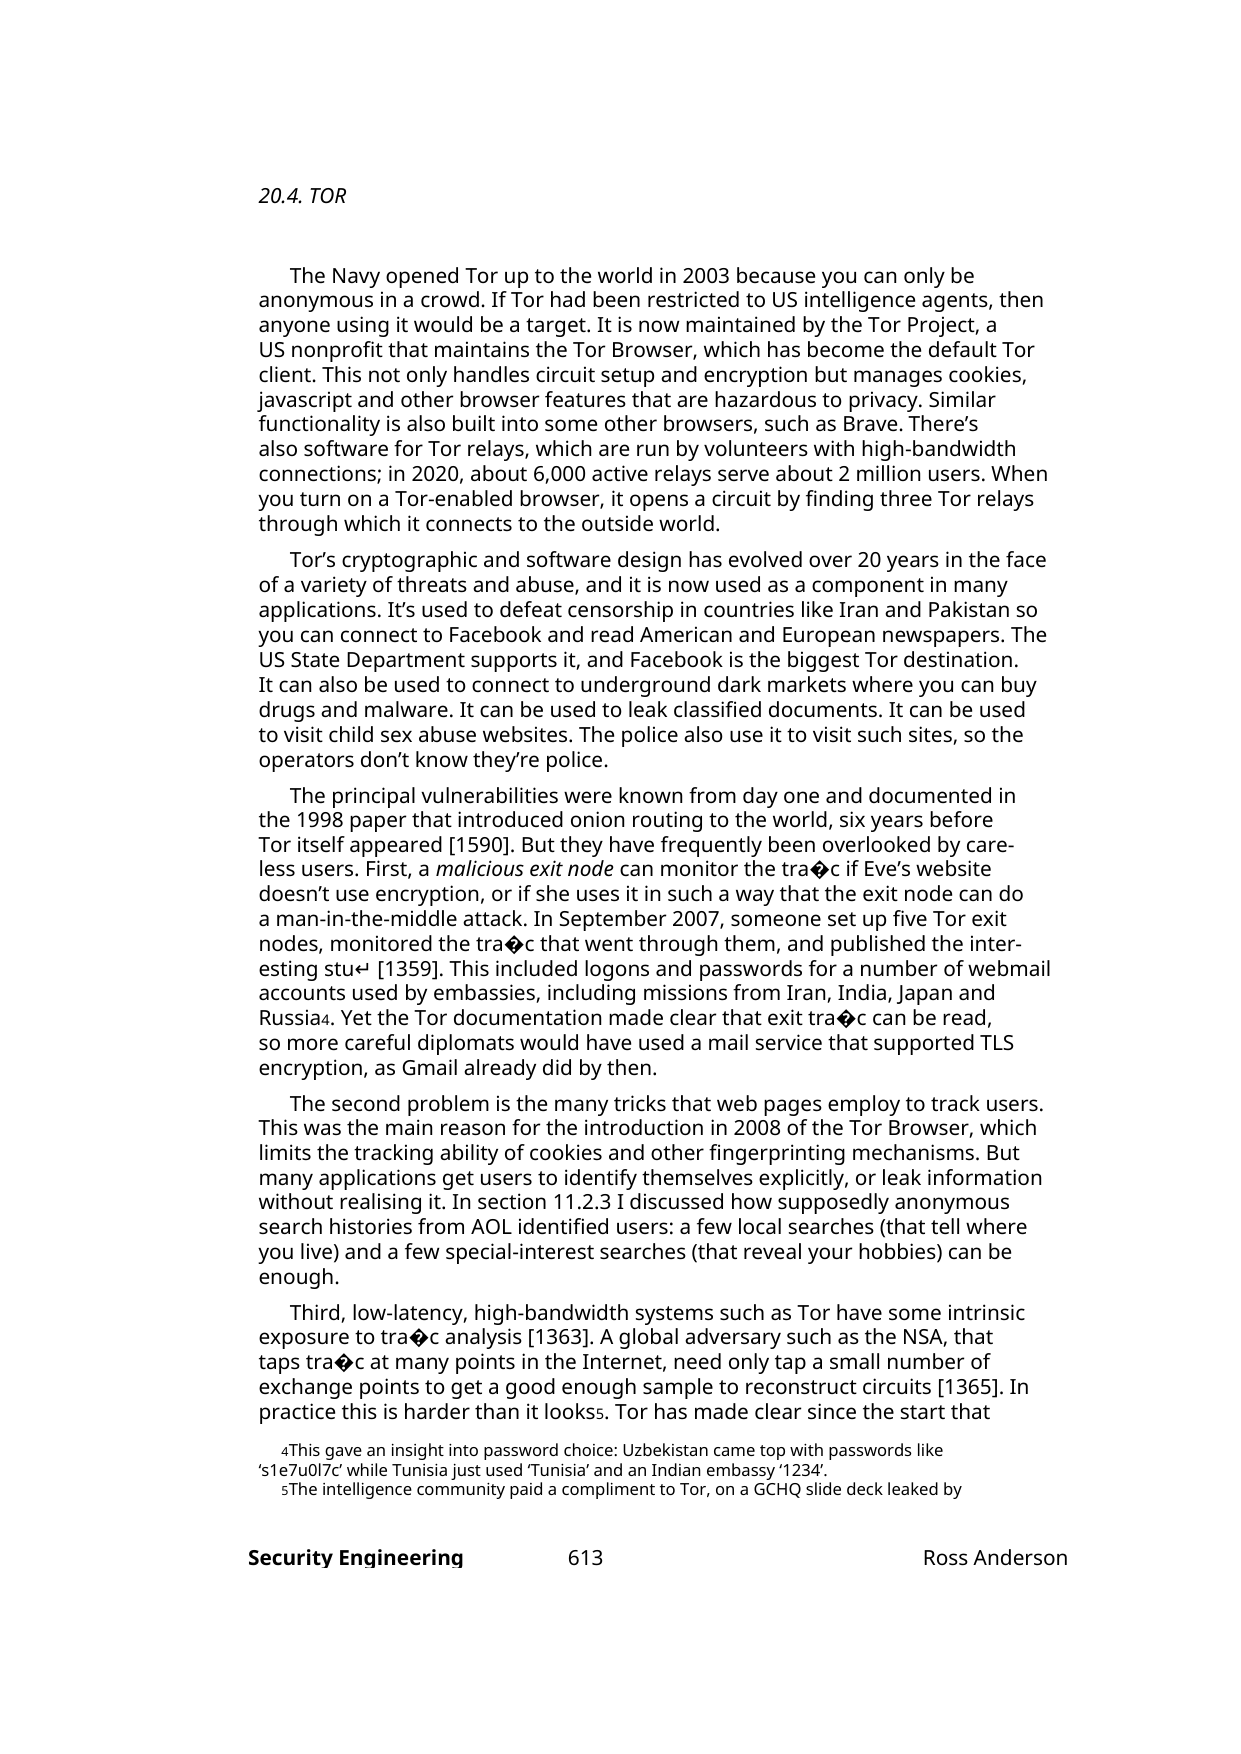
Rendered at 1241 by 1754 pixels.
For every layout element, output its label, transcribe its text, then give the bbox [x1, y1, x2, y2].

text ‘s1e7u0l7c’ while Tunisia just used ‘Tunisia’ and an Indian embassy ‘1234’. [150, 1463, 1090, 1480]
text This was the main reason for the introduction in 2008 of the Tor Browser, which limits the tracking ability of cookies and other ﬁngerprinting mechanisms. But many applications get users to identify themselves explicitly, or leak information without realising it. In section 11.2.3 I discussed how supposedly anonymous search histories from AOL identiﬁed users: a few local searches (that tell where you live) and a few special-interest searches (that reveal your hobbies) can be enough. [150, 1116, 1090, 1289]
table_header Security Engineering [194, 1524, 507, 1568]
table_header 613 [507, 1524, 821, 1568]
text 4This gave an insight into password choice: Uzbekistan came top with passwords like [150, 1441, 1090, 1460]
text the 1998 paper that introduced onion routing to the world, six years before Tor itself appeared [1590]. But they have frequently been overlooked by care- less users. First, a malicious exit node can monitor the tra�c if Eve’s website doesn’t use encryption, or if she uses it in such a way that the exit node can do a man-in-the-middle attack. In September 2007, someone set up ﬁve Tor exit nodes, monitored the tra�c that went through them, and published the inter- esting stu↵ [1359]. This included logons and passwords for a number of webmail accounts used by embassies, including missions from Iran, India, Japan and Russia4. Yet the Tor documentation made clear that exit tra�c can be read, so more careful diplomats would have used a mail service that supported TLS encryption, as Gmail already did by then. [150, 807, 1090, 1080]
text exposure to tra�c analysis [1363]. A global adversary such as the NSA, that taps tra�c at many points in the Internet, need only tap a small number of exchange points to get a good enough sample to reconstruct circuits [1365]. In practice this is harder than it looks5. Tor has made clear since the start that [150, 1324, 1090, 1424]
text Third, low-latency, high-bandwidth systems such as Tor have some intrinsic [150, 1304, 1090, 1324]
table_header Ross Anderson [821, 1524, 1134, 1568]
text 20.4. TOR [150, 187, 1090, 208]
text The second problem is the many tricks that web pages employ to track users. [150, 1095, 1090, 1116]
text The Navy opened Tor up to the world in 2003 because you can only be [150, 267, 1090, 288]
text of a variety of threats and abuse, and it is now used as a component in many applications. It’s used to defeat censorship in countries like Iran and Pakistan so you can connect to Facebook and read American and European newspapers. The US State Department supports it, and Facebook is the biggest Tor destination. It can also be used to connect to underground dark markets where you can buy drugs and malware. It can be used to leak classiﬁed documents. It can be used to visit child sex abuse websites. The police also use it to visit such sites, so the operators don’t know they’re police. [150, 572, 1090, 772]
text 5The intelligence community paid a compliment to Tor, on a GCHQ slide deck leaked by [150, 1480, 1090, 1499]
text Tor’s cryptographic and software design has evolved over 20 years in the face [150, 551, 1090, 572]
text The principal vulnerabilities were known from day one and documented in [150, 787, 1090, 807]
text anonymous in a crowd. If Tor had been restricted to US intelligence agents, then anyone using it would be a target. It is now maintained by the Tor Project, a US nonproﬁt that maintains the Tor Browser, which has become the default Tor client. This not only handles circuit setup and encryption but manages cookies, javascript and other browser features that are hazardous to privacy. Similar functionality is also built into some other browsers, such as Brave. There’s [150, 288, 1090, 437]
text also software for Tor relays, which are run by volunteers with high-bandwidth connections; in 2020, about 6,000 active relays serve about 2 million users. When you turn on a Tor-enabled browser, it opens a circuit by ﬁnding three Tor relays through which it connects to the outside world. [150, 437, 1090, 537]
